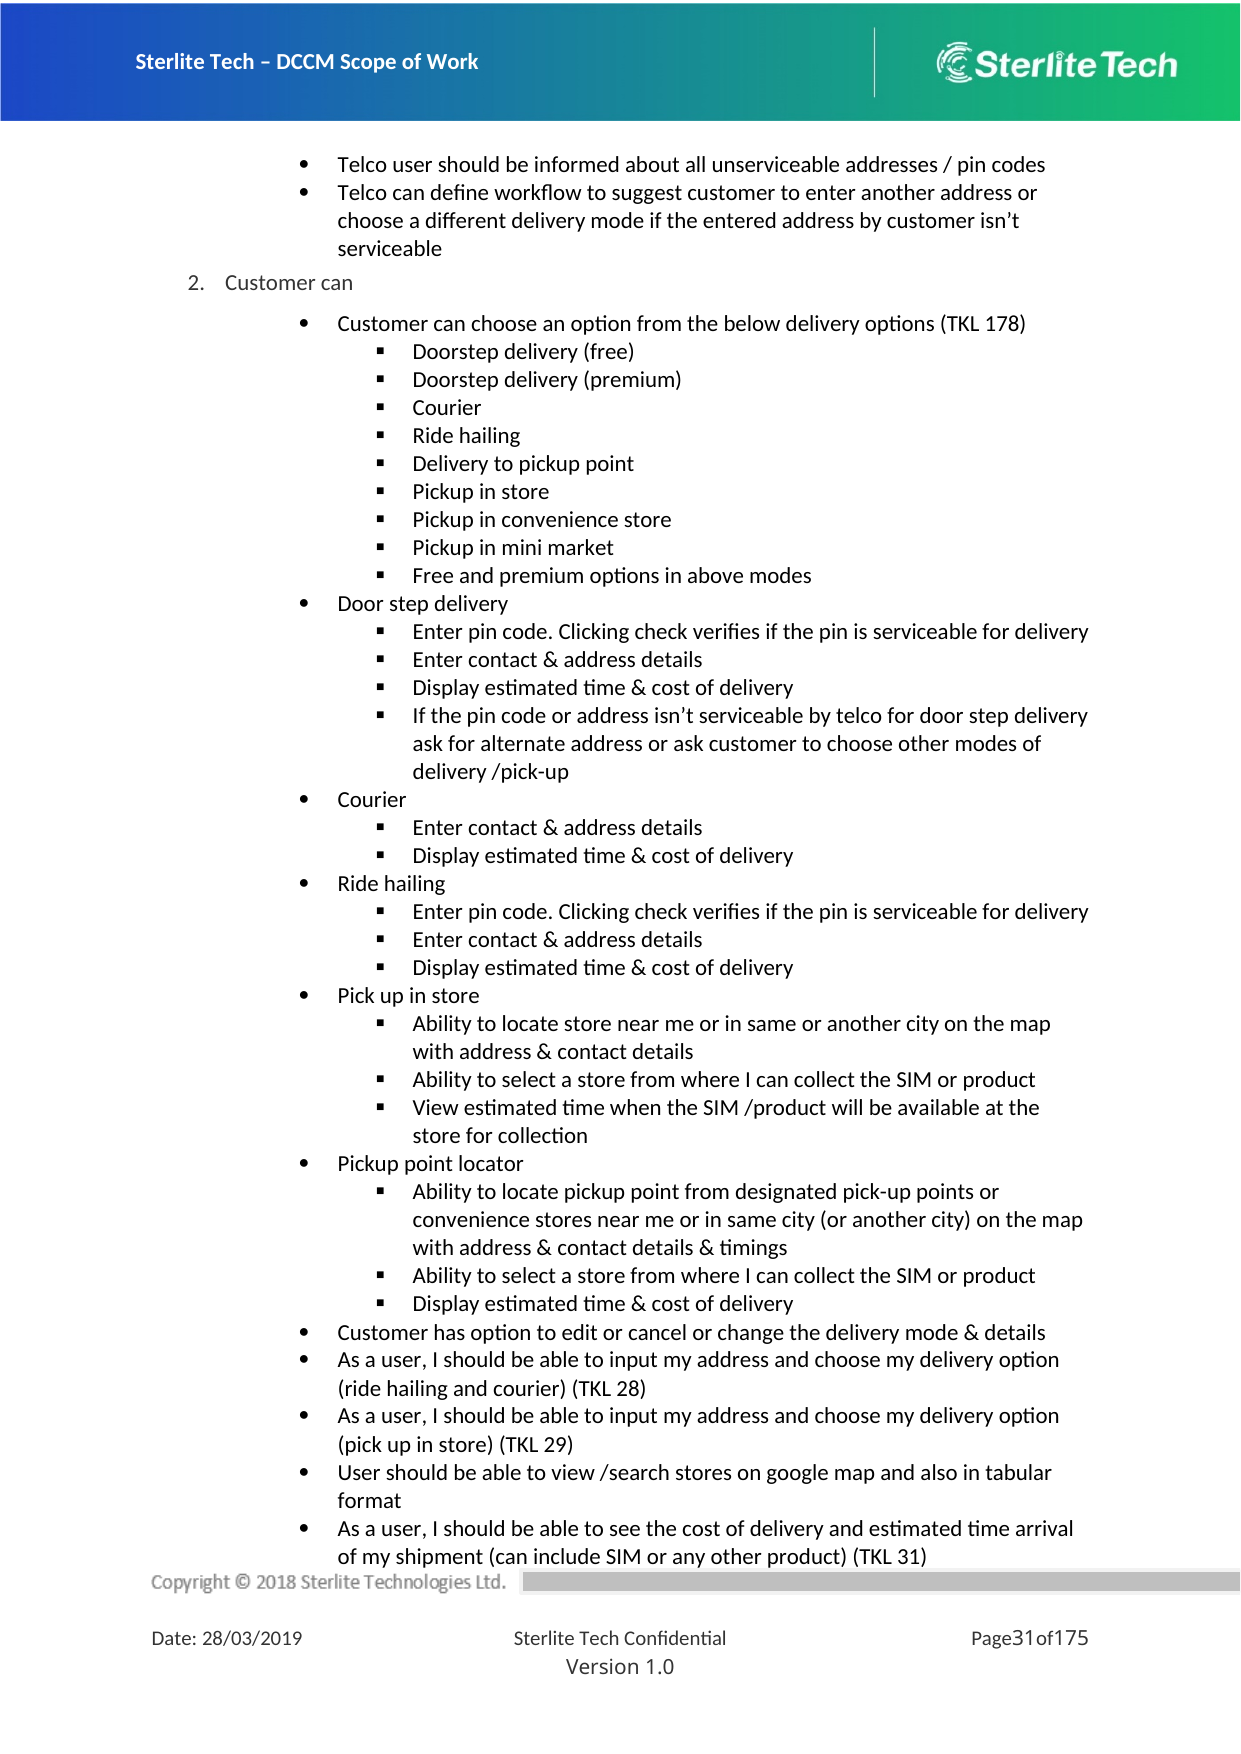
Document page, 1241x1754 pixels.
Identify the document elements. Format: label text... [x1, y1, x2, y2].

list Telco can define workflow to suggest customer to enter another address or choose a different delivery mode if the entered address by customer isn’t serviceable [300, 178, 1090, 262]
list Customer can [187, 268, 1090, 296]
list Ability to select a store from where I can collect the SIM or product [375, 1262, 1090, 1289]
list Display estimated time & cost of delivery [375, 1289, 1090, 1318]
list Ability to locate store near me or in same or another city on the map with address & contact details [375, 1009, 1090, 1065]
list As a user, I should be able to see the cost of delivery and estimated time arrival of my shipment (can include SIM or any other product) (TKL 31) [300, 1514, 1090, 1570]
list Ability to locate pickup point from designated pick-up points or convenience stores near me or in same city (or another city) on the map with address & contact details & timings [375, 1177, 1090, 1262]
list View estimated time when the SIM /product will be available at the store for collection [375, 1093, 1090, 1149]
list Telco user should be informed about all unserviceable addresses / pin codes [300, 150, 1090, 178]
list Customer has option to edit or cancel or change the delivery mode & details [300, 1318, 1090, 1346]
picture [150, 1571, 511, 1595]
list Customer can choose an option from the below delivery options (TKL 178) [300, 309, 1090, 337]
list Ability to select a store from where I can collect the SIM or product [375, 1065, 1090, 1093]
list Display estimated time & cost of delivery [375, 673, 1090, 701]
list If the pin code or address isn’t serviceable by telco for door step delivery ask for alternate address or ask customer to choose other modes of delivery /pick-up [375, 701, 1090, 785]
list Enter pin code. Clicking check verifies if the pin is serviceable for delivery [375, 897, 1090, 925]
list Courier [300, 785, 1090, 813]
list As a user, I should be able to input my address and choose my delivery option (pick up in store) (TKL 29) [300, 1402, 1090, 1458]
list Pickup in convenience store [375, 505, 1090, 533]
list Enter pin code. Clicking check verifies if the pin is serviceable for delivery [375, 617, 1090, 645]
list Pickup point locator [300, 1149, 1090, 1177]
list Ride hailing [375, 421, 1090, 449]
list Delivery to pickup point [375, 449, 1090, 477]
list Pickup in store [375, 477, 1090, 505]
list User should be able to view /search stores on google map and also in tabular format [300, 1458, 1090, 1514]
list Doorstep delivery (premium) [375, 365, 1090, 393]
list Pickup in mini market [375, 533, 1090, 561]
list Free and premium options in above modes [375, 561, 1090, 589]
list As a user, I should be able to input my address and choose my delivery option (ride hailing and courier) (TKL 28) [300, 1346, 1090, 1402]
list Pick up in store [300, 981, 1090, 1009]
list Doorstep delivery (free) [375, 337, 1090, 365]
list Door step delivery [300, 589, 1090, 617]
list Ride hailing [300, 869, 1090, 897]
list Display estimated time & cost of delivery [375, 953, 1090, 981]
list Enter contact & address details [375, 813, 1090, 841]
picture [0, 3, 1241, 121]
list Enter contact & address details [375, 925, 1090, 953]
list Display estimated time & cost of delivery [375, 841, 1090, 869]
list Enter contact & address details [375, 645, 1090, 673]
list Courier [375, 393, 1090, 421]
